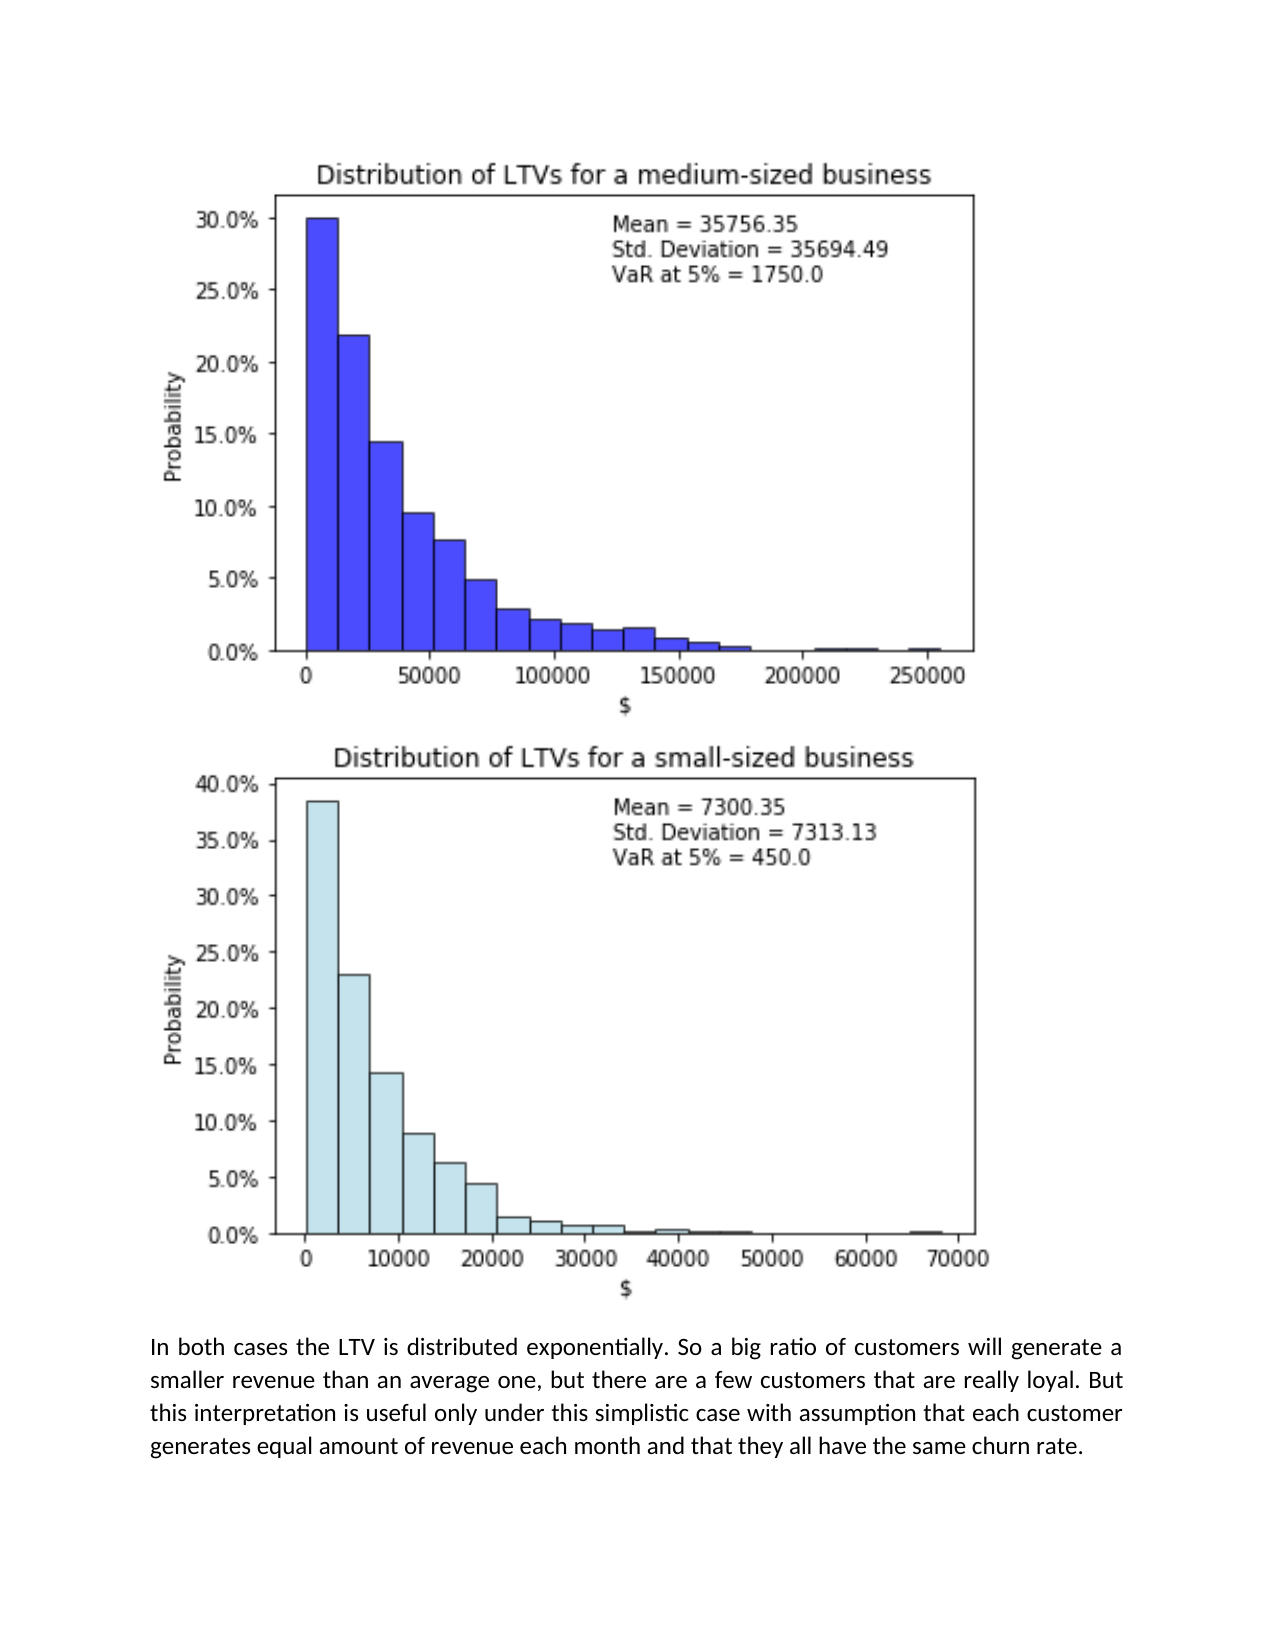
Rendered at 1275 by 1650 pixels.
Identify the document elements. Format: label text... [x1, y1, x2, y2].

picture [150, 732, 1006, 1313]
picture [150, 149, 994, 730]
text In both cases the LTV is distributed exponentially. So a big ratio of customers will generate a smaller revenue than an average one, but there are a few customers that are really loyal. But this interpretation is useful only under this simplistic case with assumption that each customer generates equal amount of revenue each month and that they all have the same churn rate. [150, 1331, 1125, 1461]
